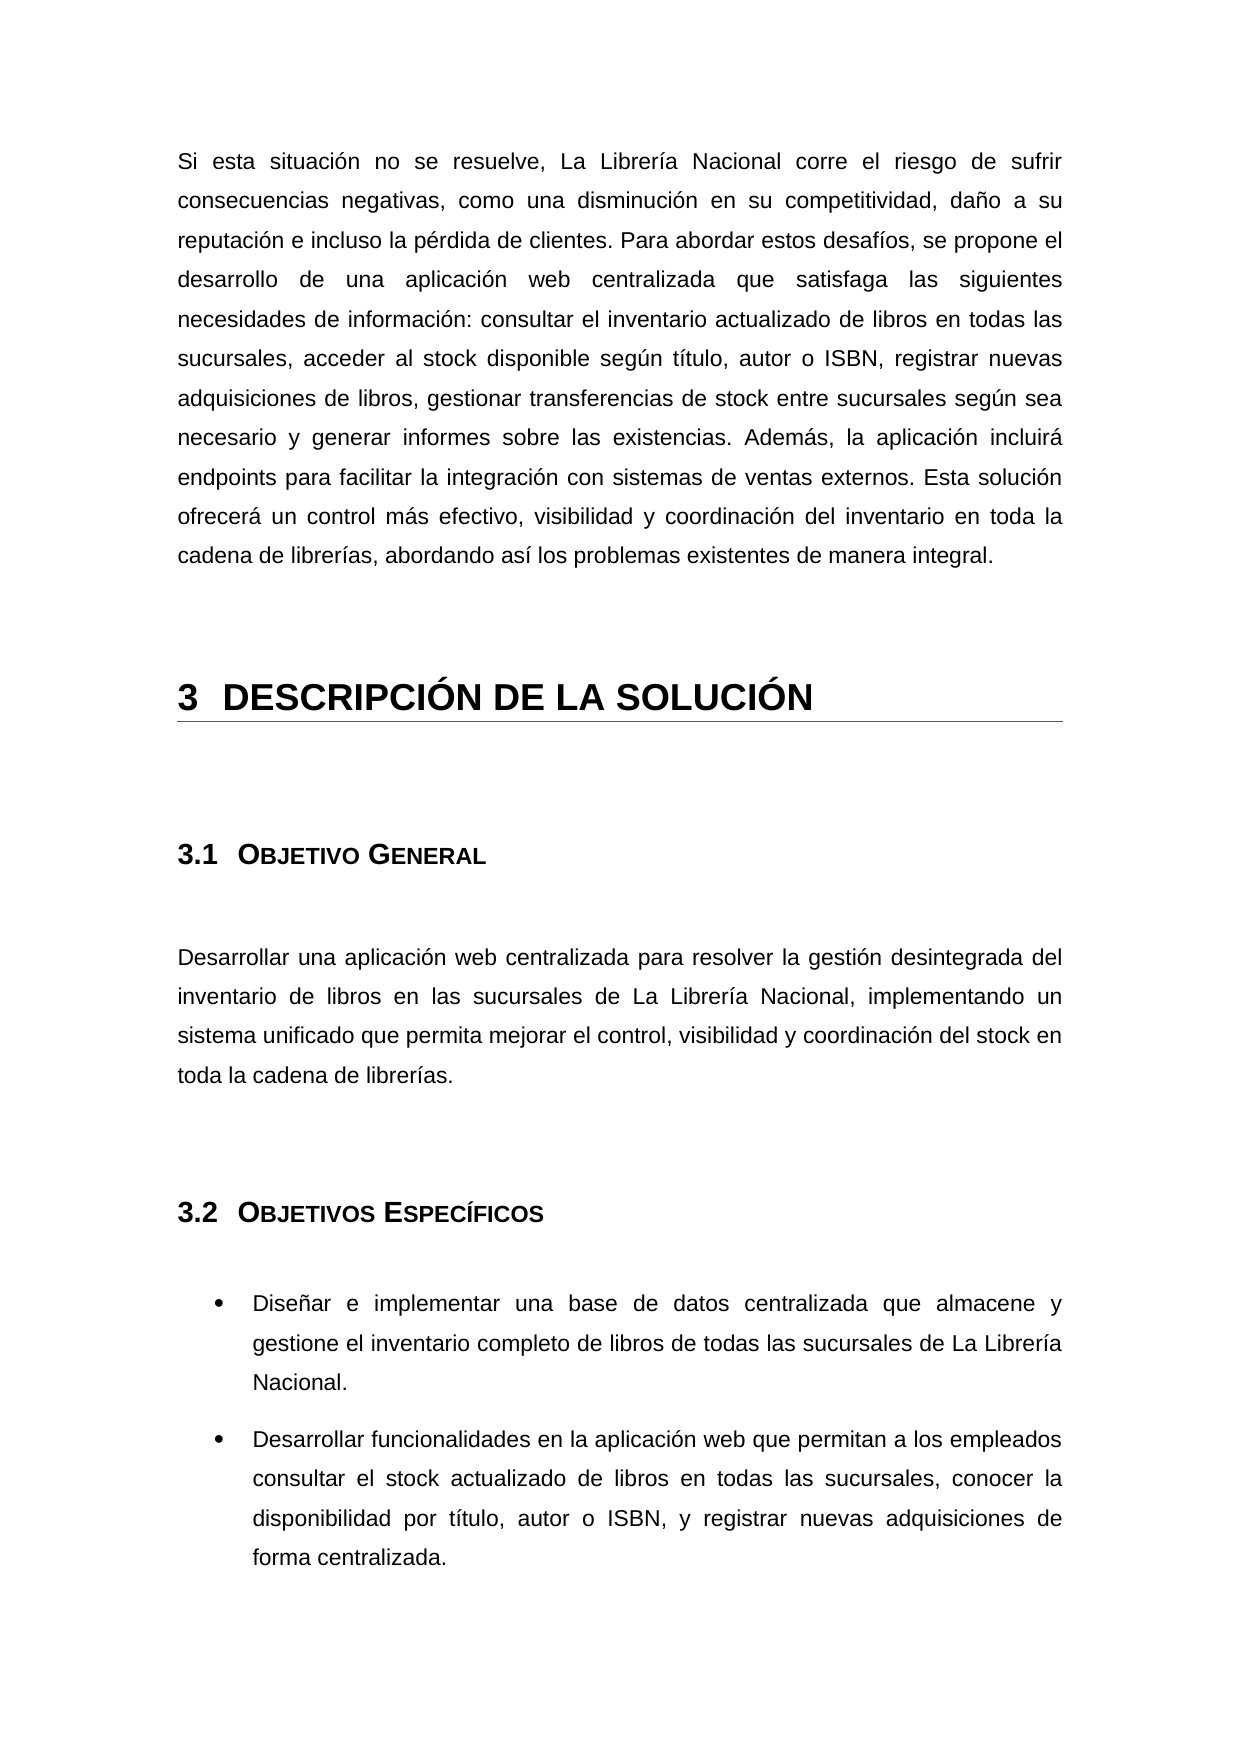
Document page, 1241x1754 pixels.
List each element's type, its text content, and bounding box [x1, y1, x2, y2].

subtitle Objetivos Específicos [177, 1195, 1063, 1228]
list Desarrollar funcionalidades en la aplicación web que permitan a los empleados consultar el stock actualizado de libros en todas las sucursales, conocer la disponibilidad por título, autor o ISBN, y registrar nuevas adquisiciones de forma centralizada. [215, 1426, 1063, 1570]
subtitle Objetivo General [177, 837, 1063, 871]
text Si esta situación no se resuelve, La Librería Nacional corre el riesgo de sufrir consecuencias negativas, como una disminución en su competitividad, daño a su reputación e incluso la pérdida de clientes. Para abordar estos desafíos, se propone el desarrollo de una aplicación web centralizada que satisfaga las siguientes necesidades de información: consultar el inventario actualizado de libros en todas las sucursales, acceder al stock disponible según título, autor o ISBN, registrar nuevas adquisiciones de libros, gestionar transferencias de stock entre sucursales según sea necesario y generar informes sobre las existencias. Además, la aplicación incluirá endpoints para facilitar la integración con sistemas de ventas externos. Esta solución ofrecerá un control más efectivo, visibilidad y coordinación del inventario en toda la cadena de librerías, abordando así los problemas existentes de manera integral. [177, 148, 1063, 569]
text Desarrollar una aplicación web centralizada para resolver la gestión desintegrada del inventario de libros en las sucursales de La Librería Nacional, implementando un sistema unificado que permita mejorar el control, visibilidad y coordinación del stock en toda la cadena de librerías. [177, 943, 1063, 1088]
list Diseñar e implementar una base de datos centralizada que almacene y gestione el inventario completo de libros de todas las sucursales de La Librería Nacional. [215, 1290, 1063, 1396]
subtitle DESCRIPCIÓN DE LA SOLUCIÓN [177, 676, 1063, 721]
